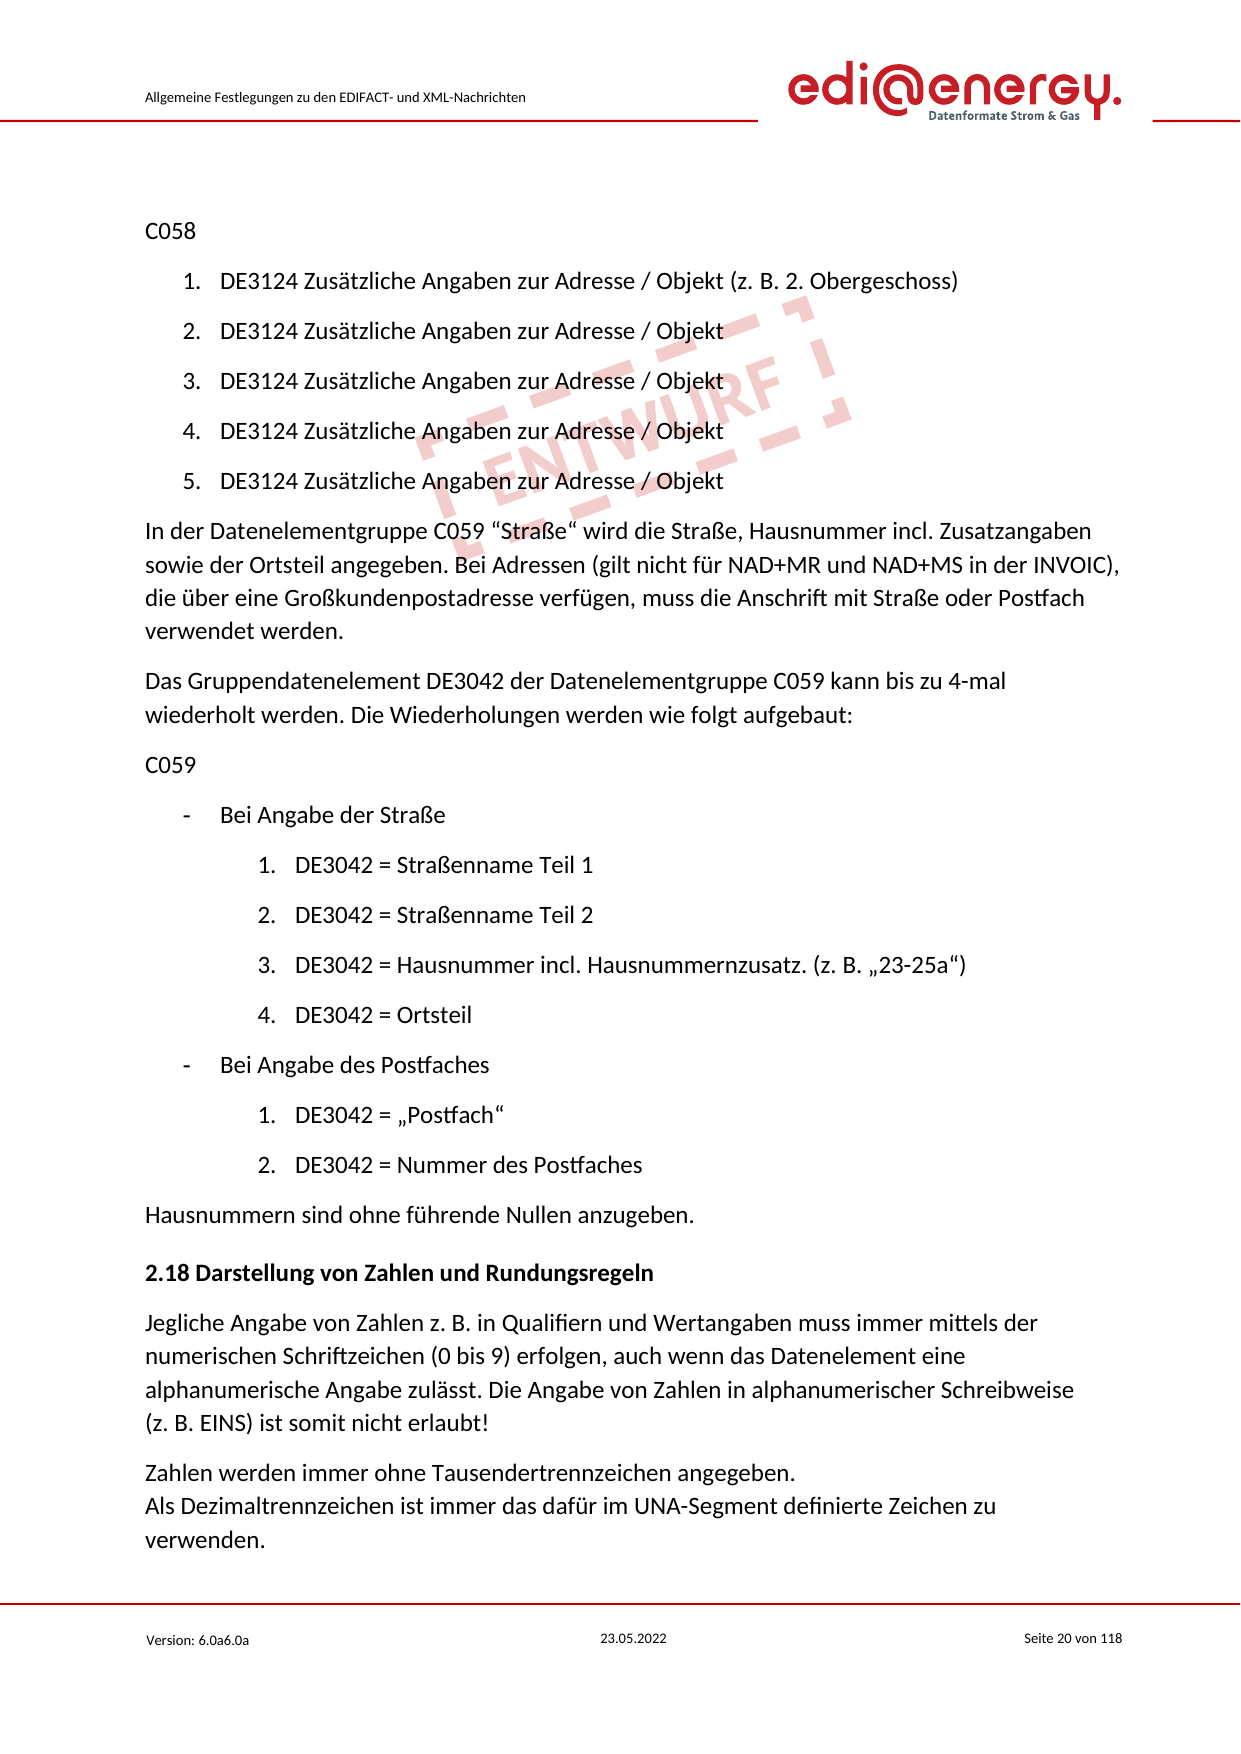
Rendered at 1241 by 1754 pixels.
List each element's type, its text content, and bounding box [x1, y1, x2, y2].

text Zahlen werden immer ohne Tausendertrennzeichen angegeben. Als Dezimaltrennzeichen ist immer das dafür im UNA-Segment definierte Zeichen zu verwenden. [145, 1454, 1122, 1554]
list DE3042 = „Postfach“ [257, 1096, 1122, 1129]
list DE3042 = Ortsteil [257, 996, 1122, 1029]
list DE3042 = Straßenname Teil 1 [257, 846, 1122, 879]
text C058 [145, 213, 1122, 246]
text Jegliche Angabe von Zahlen z. B. in Qualifiern und Wertangaben muss immer mittels der numerischen Schriftzeichen (0 bis 9) erfolgen, auch wenn das Datenelement eine alphanumerische Angabe zulässt. Die Angabe von Zahlen in alphanumerischer Schreibweise (z. B. EINS) ist somit nicht erlaubt! [145, 1304, 1122, 1438]
list Bei Angabe des Postfaches [182, 1046, 1122, 1079]
list DE3124 Zusätzliche Angaben zur Adresse / Objekt [182, 363, 1122, 396]
list DE3124 Zusätzliche Angaben zur Adresse / Objekt [182, 313, 1122, 346]
list DE3124 Zusätzliche Angaben zur Adresse / Objekt (z. B. 2. Obergeschoss) [182, 263, 1122, 296]
list Bei Angabe der Straße [182, 796, 1122, 829]
list DE3042 = Hausnummer incl. Hausnummernzusatz. (z. B. „23-25a“) [257, 946, 1122, 979]
list DE3042 = Nummer des Postfaches [257, 1146, 1122, 1179]
list DE3124 Zusätzliche Angaben zur Adresse / Objekt [182, 413, 1122, 446]
text C059 [145, 746, 1122, 779]
list DE3124 Zusätzliche Angaben zur Adresse / Objekt [182, 463, 1122, 496]
text Das Gruppendatenelement DE3042 der Datenelementgruppe C059 kann bis zu 4-mal wiederholt werden. Die Wiederholungen werden wie folgt aufgebaut: [145, 663, 1122, 729]
list DE3042 = Straßenname Teil 2 [257, 896, 1122, 929]
text In der Datenelementgruppe C059 “Straße“ wird die Straße, Hausnummer incl. Zusatzangaben sowie der Ortsteil angegeben. Bei Adressen (gilt nicht für NAD+MR und NAD+MS in der INVOIC), die über eine Großkundenpostadresse verfügen, muss die Anschrift mit Straße oder Postfach verwendet werden. [145, 513, 1122, 646]
text Hausnummern sind ohne führende Nullen anzugeben. [145, 1196, 1122, 1229]
subtitle Darstellung von Zahlen und Rundungsregeln [145, 1254, 1122, 1288]
